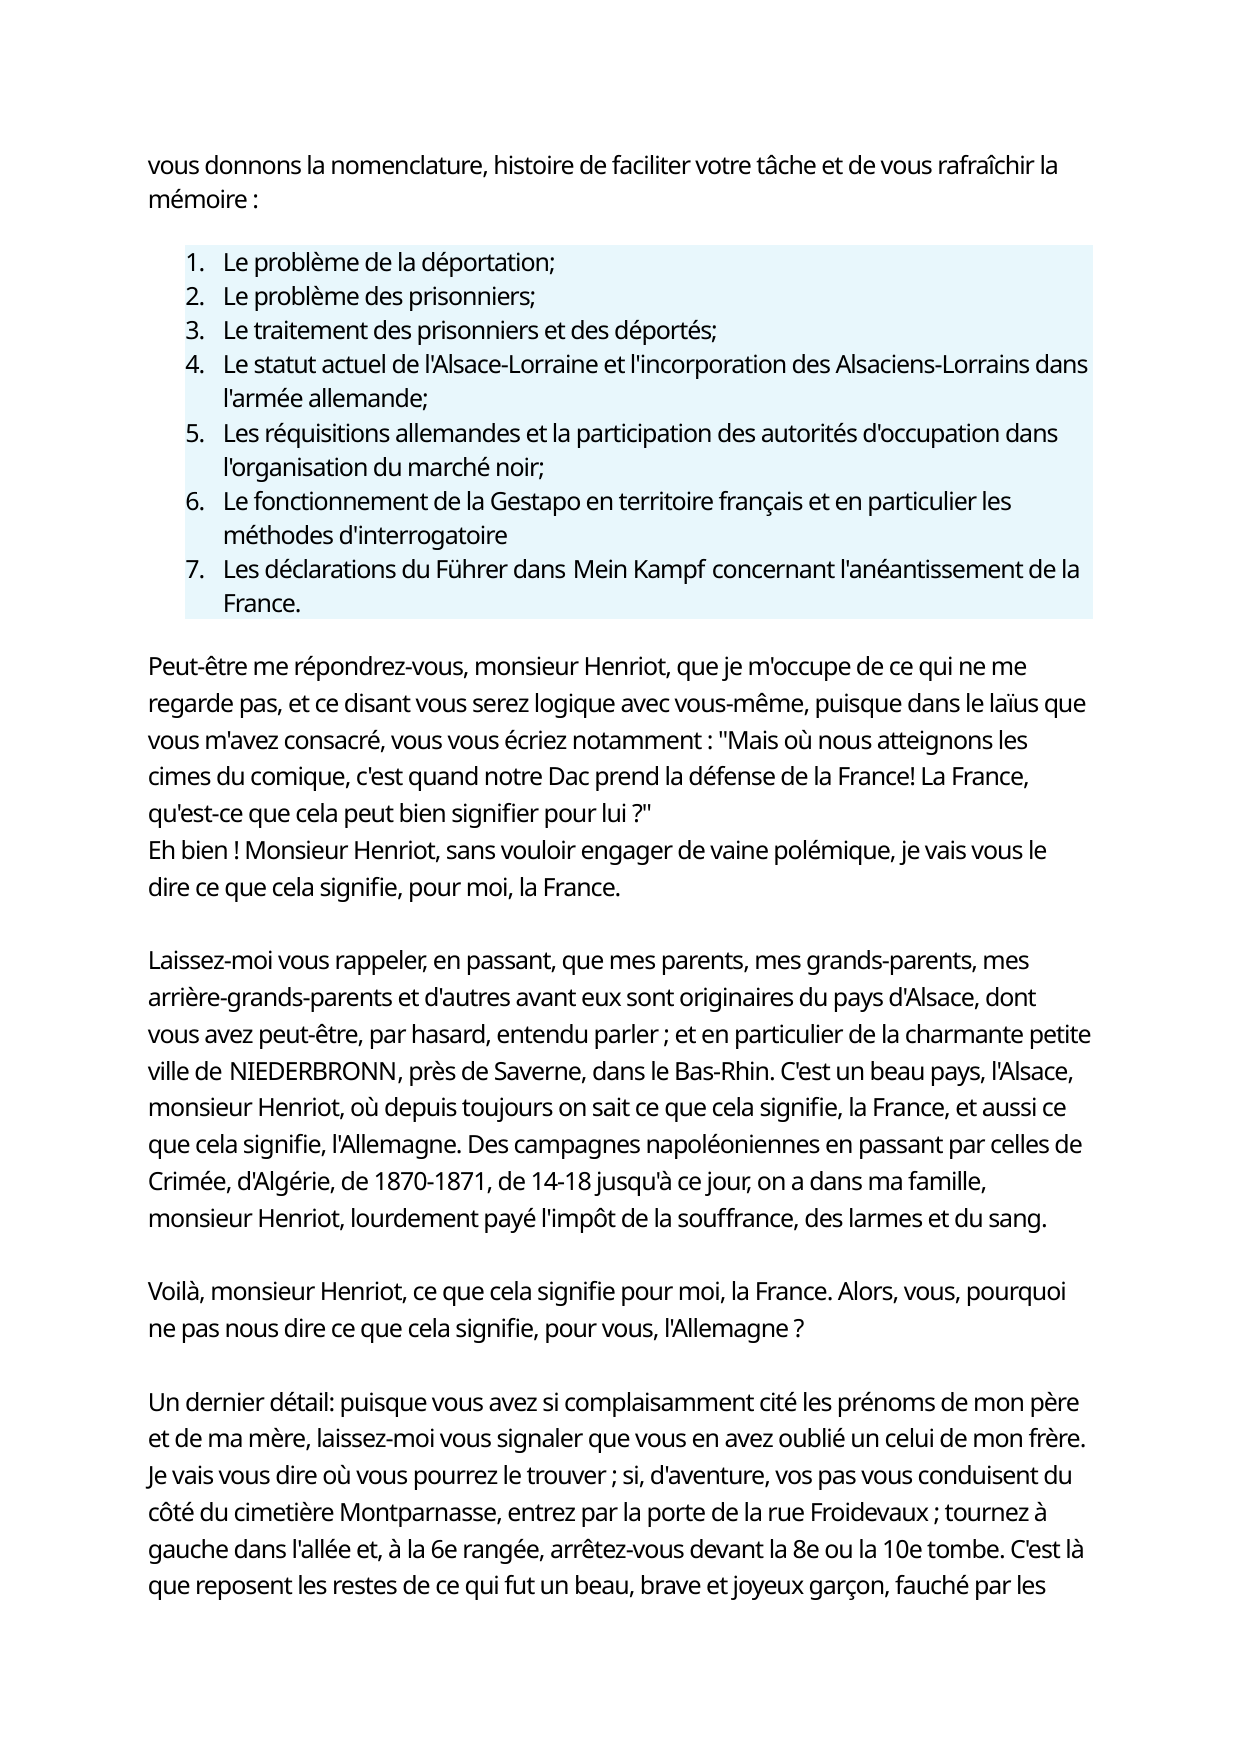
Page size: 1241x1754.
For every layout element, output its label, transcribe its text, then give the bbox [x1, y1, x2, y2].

list Les réquisitions allemandes et la participation des autorités d'occupation dans l'organisation du marché noir; [185, 415, 1093, 483]
list Le problème de la déportation; [185, 245, 1093, 279]
list Le traitement des prisonniers et des déportés; [185, 313, 1093, 347]
list Le fonctionnement de la Gestapo en territoire français et en particulier les méthodes d'interrogatoire [185, 483, 1093, 551]
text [148, 148, 1093, 216]
list Le statut actuel de l'Alsace-Lorraine et l'incorporation des Alsaciens-Lorrains dans l'armée allemande; [185, 347, 1093, 415]
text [148, 649, 1093, 1602]
list Les déclarations du Führer dans Mein Kampf concernant l'anéantissement de la France. [185, 551, 1093, 619]
list Le problème des prisonniers; [185, 279, 1093, 313]
